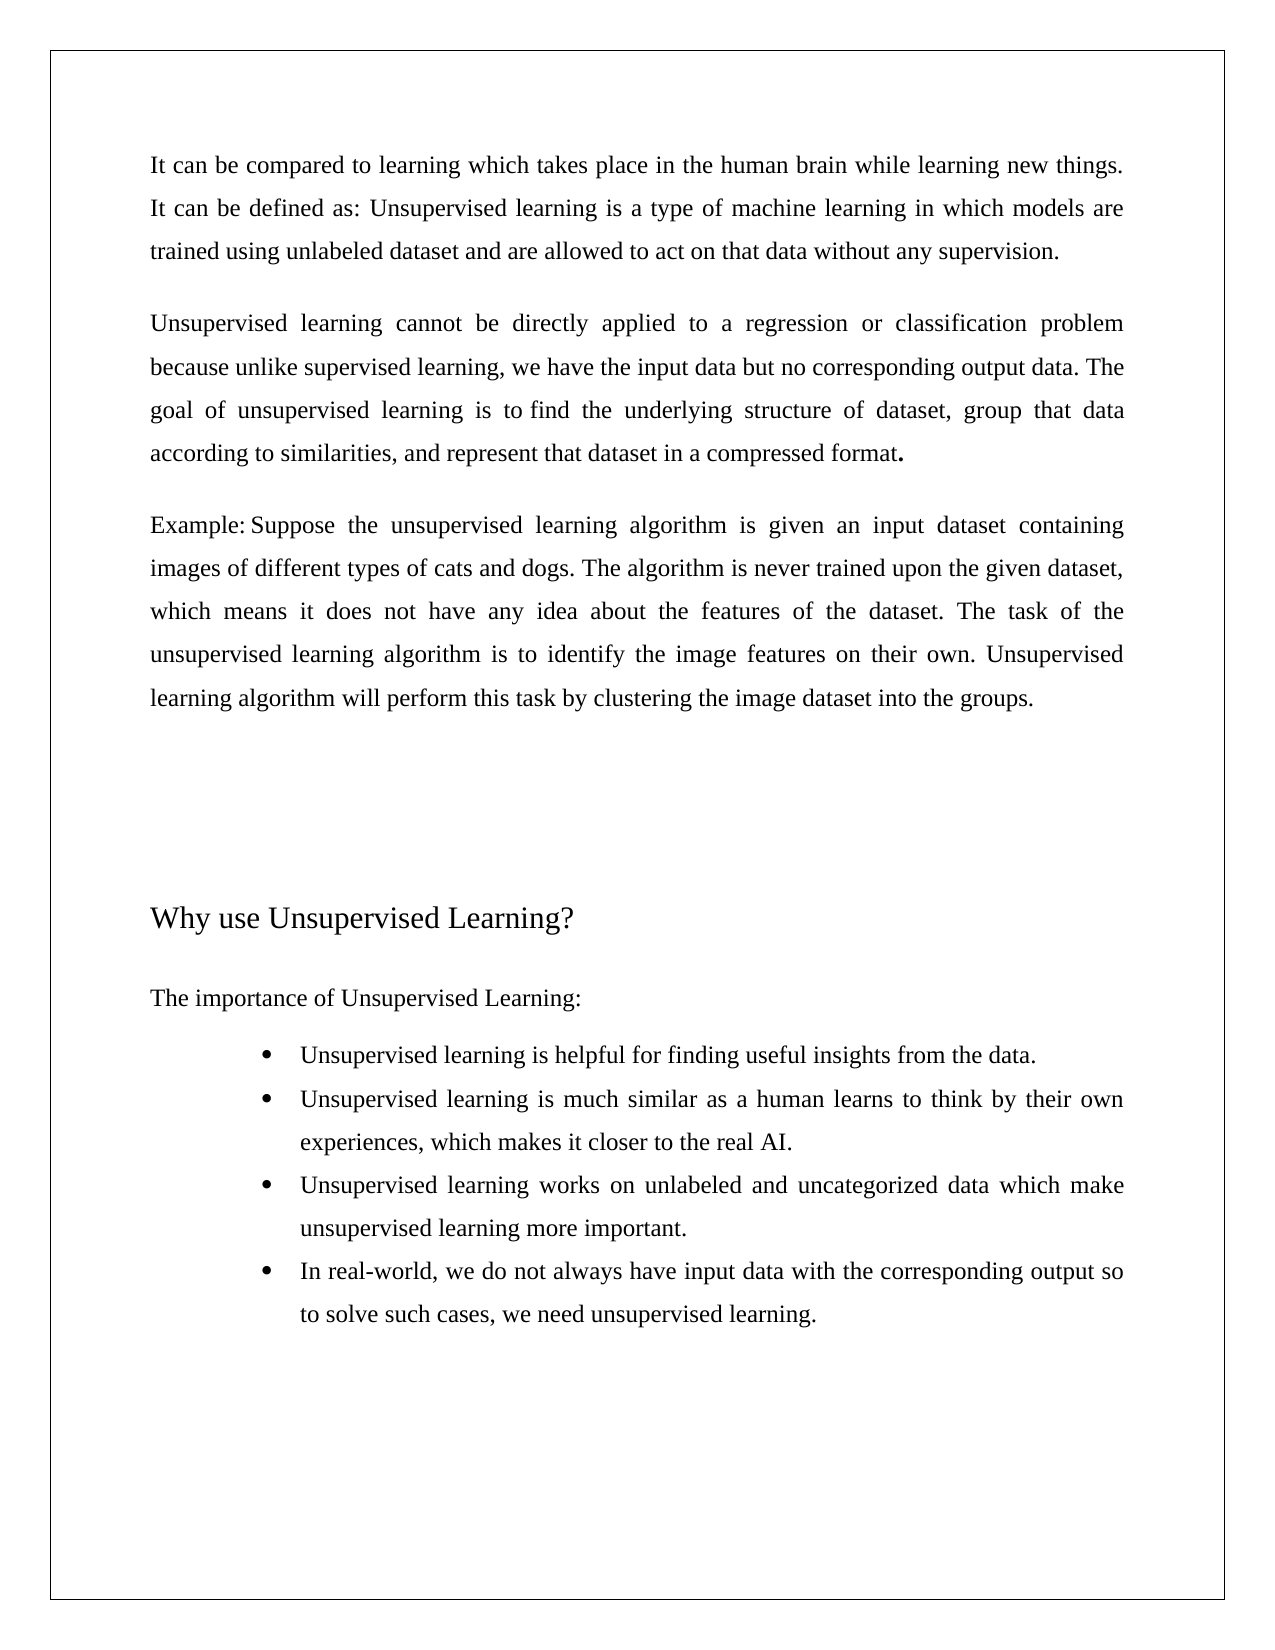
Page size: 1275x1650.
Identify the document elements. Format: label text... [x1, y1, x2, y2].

text Unsupervised learning cannot be directly applied to a regression or classification problem because unlike supervised learning, we have the input data but no corresponding output data. The goal of unsupervised learning is to find the underlying structure of dataset, group that data according to similarities, and represent that dataset in a compressed format. [150, 308, 1125, 467]
list Unsupervised learning is much similar as a human learns to think by their own experiences, which makes it closer to the real AI. [262, 1084, 1125, 1156]
text Example: Suppose the unsupervised learning algorithm is given an input dataset containing images of different types of cats and dogs. The algorithm is never trained upon the given dataset, which means it does not have any idea about the features of the dataset. The task of the unsupervised learning algorithm is to identify the image features on their own. Unsupervised learning algorithm will perform this task by clustering the image dataset into the groups. [150, 510, 1125, 711]
list In real-world, we do not always have input data with the corresponding output so to solve such cases, we need unsupervised learning. [262, 1256, 1125, 1328]
list Unsupervised learning is helpful for finding useful insights from the data. [262, 1041, 1125, 1069]
subtitle Why use Unsupervised Learning? [150, 899, 1125, 936]
list Unsupervised learning works on unlabeled and uncategorized data which make unsupervised learning more important. [262, 1170, 1125, 1242]
text The importance of Unsupervised Learning: [150, 983, 1125, 1011]
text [150, 150, 1125, 265]
